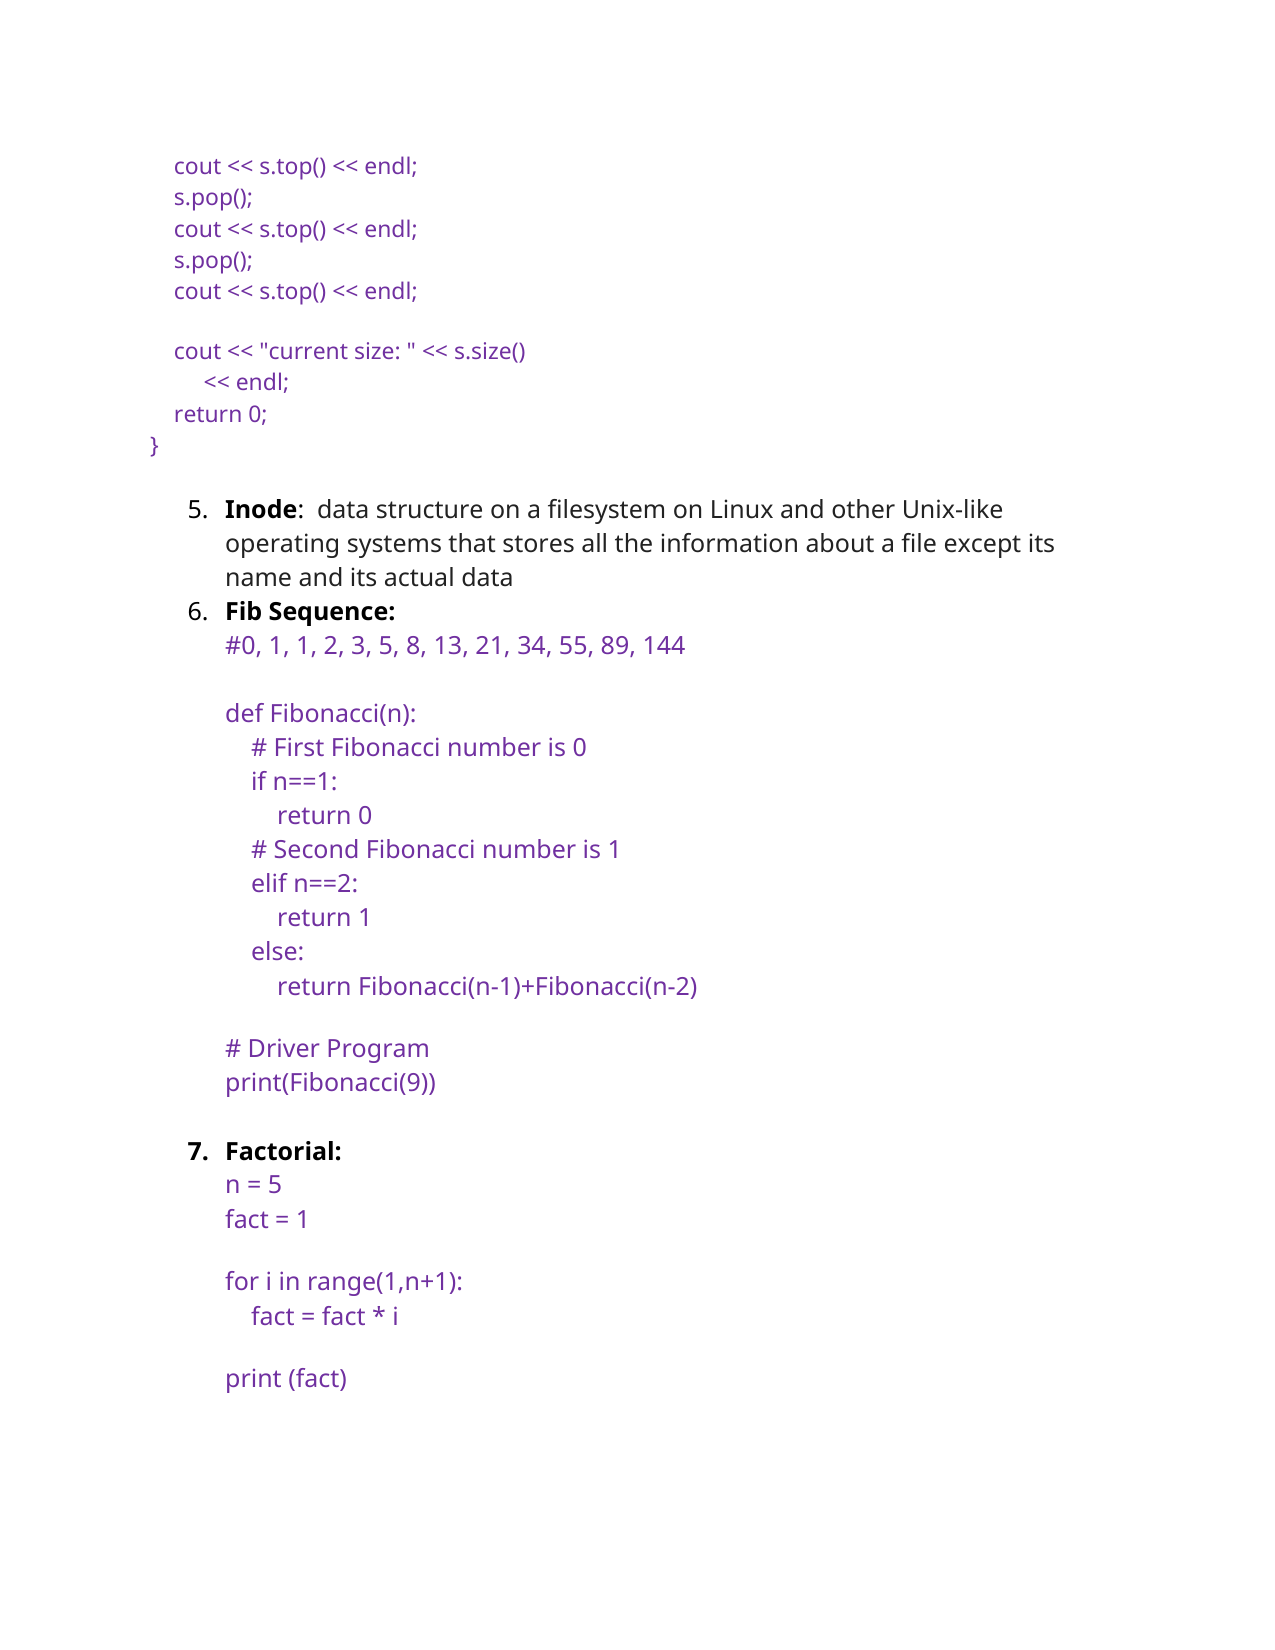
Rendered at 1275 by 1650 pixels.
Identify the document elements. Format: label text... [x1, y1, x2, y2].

text cout << s.top() << endl; [150, 150, 1125, 181]
text for i in range(1,n+1): [225, 1264, 1125, 1298]
text cout << s.top() << endl; [150, 212, 1125, 244]
text } [150, 429, 1125, 460]
text else: [225, 934, 1125, 968]
text s.pop(); [150, 181, 1125, 212]
text s.pop(); [150, 244, 1125, 275]
text cout << "current size: " << s.size() [150, 335, 1125, 366]
text print(Fibonacci(9)) [225, 1065, 1125, 1099]
text return Fibonacci(n-1)+Fibonacci(n-2) [225, 968, 1125, 1002]
text # Second Fibonacci number is 1 [225, 832, 1125, 866]
text # Driver Program [225, 1031, 1125, 1065]
text fact = fact * i [225, 1298, 1125, 1332]
list Fib Sequence: [187, 593, 1125, 627]
text def Fibonacci(n): [225, 696, 1125, 730]
text << endl; [150, 366, 1125, 397]
text fact = 1 [225, 1201, 1125, 1235]
text elif n==2: [225, 866, 1125, 900]
text print (fact) [150, 1361, 1125, 1395]
list Inode: data structure on a filesystem on Linux and other Unix-like operating systems that stores all the information about a file except its name and its actual data [187, 491, 310, 593]
list Inode: data structure on a filesystem on Linux and other Unix-like operating systems that stores all the information about a file except its name and its actual data [514, 491, 1125, 593]
text cout << s.top() << endl; [150, 275, 1125, 306]
text return 0 [225, 798, 1125, 832]
list Factorial: [187, 1133, 1125, 1167]
text return 1 [225, 900, 1125, 934]
text return 0; [150, 397, 1125, 429]
text # First Fibonacci number is 0 [225, 730, 1125, 764]
text n = 5 [225, 1167, 1125, 1201]
text if n==1: [225, 764, 1125, 798]
text #0, 1, 1, 2, 3, 5, 8, 13, 21, 34, 55, 89, 144 [225, 627, 1125, 662]
